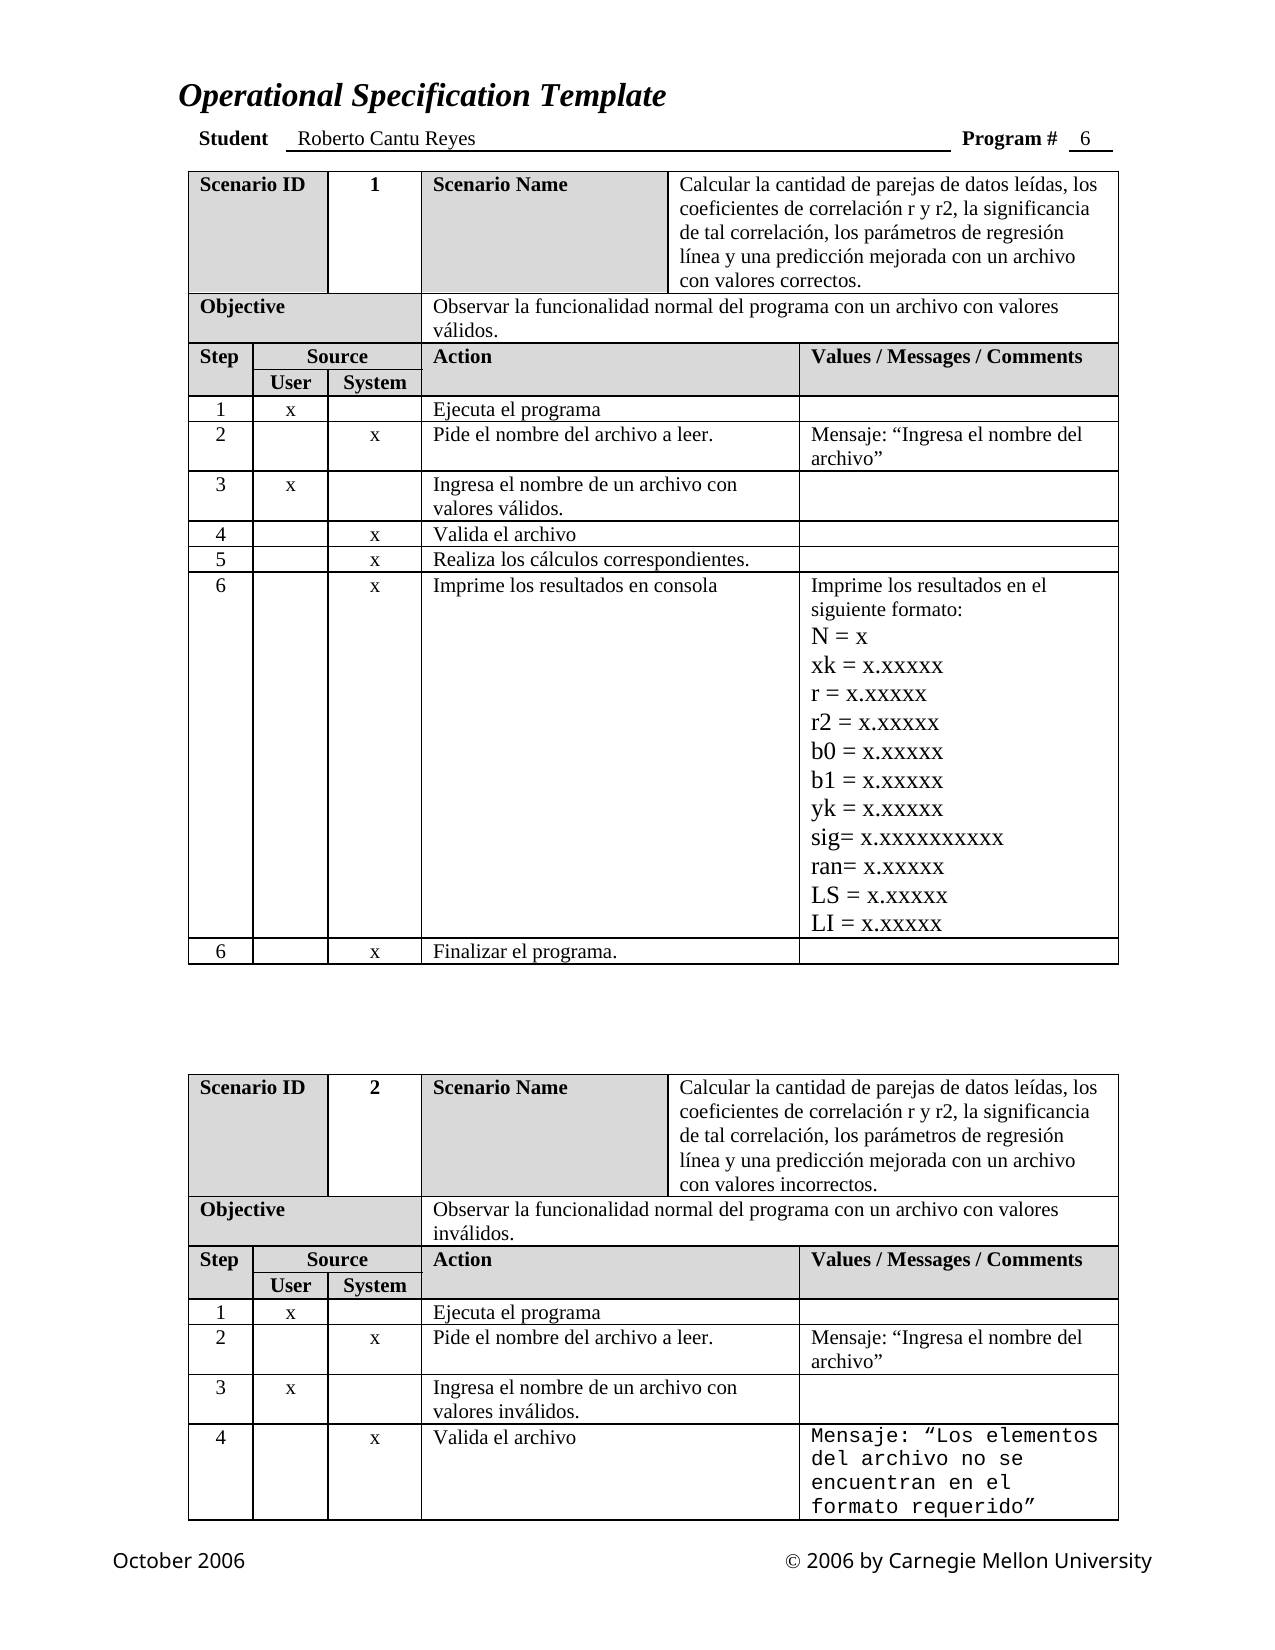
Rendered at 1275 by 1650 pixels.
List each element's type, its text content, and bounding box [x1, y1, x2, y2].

table_cell [800, 522, 1118, 546]
table_header Roberto Cantu Reyes [286, 126, 951, 150]
table_cell [254, 1425, 327, 1519]
table_cell [329, 1300, 421, 1324]
table_header Scenario ID [189, 172, 327, 292]
table_cell 6 [189, 573, 252, 937]
table_header 6 [1069, 126, 1113, 150]
table_cell [800, 1375, 1118, 1423]
table_cell [254, 522, 327, 546]
table_header Student [188, 126, 286, 150]
table_cell x [329, 547, 421, 571]
table_cell 1 [189, 1300, 252, 1324]
table_cell 2 [189, 1325, 252, 1373]
table_cell Valida el archivo [422, 1425, 799, 1519]
table_cell Objective [189, 294, 421, 342]
table_cell [329, 397, 421, 421]
table_cell System [329, 370, 421, 395]
table_cell Ejecuta el programa [422, 1300, 799, 1324]
table_cell Ingresa el nombre de un archivo con valores inválidos. [422, 1375, 799, 1423]
table_cell Action [422, 344, 799, 395]
table_cell Observar la funcionalidad normal del programa con un archivo con valores válidos. [422, 294, 1118, 342]
table_cell Ingresa el nombre de un archivo con valores válidos. [422, 472, 799, 520]
table_cell [254, 422, 327, 470]
title Operational Specification Template [178, 75, 1162, 113]
table_cell Source [254, 344, 421, 369]
table_cell [254, 1325, 327, 1373]
table_cell User [254, 1273, 327, 1298]
table_header Scenario Name [422, 1075, 667, 1196]
table_cell Pide el nombre del archivo a leer. [422, 1325, 799, 1373]
table_cell [800, 1300, 1118, 1324]
table_cell x [329, 1325, 421, 1373]
table_cell 2 [189, 422, 252, 470]
table_cell x [254, 1375, 327, 1423]
table_cell 4 [189, 522, 252, 546]
table_cell Valida el archivo [422, 522, 799, 546]
table_cell Pide el nombre del archivo a leer. [422, 422, 799, 470]
table_cell Mensaje: “Ingresa el nombre del archivo” [800, 422, 1118, 470]
table_header 1 [329, 172, 421, 292]
table_header 2 [329, 1075, 421, 1196]
table_cell Ejecuta el programa [422, 397, 799, 421]
table_cell Objective [189, 1197, 421, 1245]
table_cell [254, 939, 327, 963]
table_cell [800, 397, 1118, 421]
table_cell 6 [189, 939, 252, 963]
table_cell Finalizar el programa. [422, 939, 799, 963]
table_cell Values / Messages / Comments [800, 344, 1118, 395]
table_cell x [254, 472, 327, 520]
table_cell [800, 547, 1118, 571]
table_header Scenario Name [422, 172, 667, 292]
table_cell [329, 1375, 421, 1423]
table_header Calcular la cantidad de parejas de datos leídas, los coeficientes de correlación r y r2, la significancia de tal correlación, los parámetros de regresión línea y una predicción mejorada con un archivo con valores correctos. [669, 172, 1118, 292]
table_cell Imprime los resultados en consola [422, 573, 799, 937]
table_cell Action [422, 1247, 799, 1298]
table_cell x [329, 422, 421, 470]
table_cell Mensaje: “Ingresa el nombre del archivo” [800, 1325, 1118, 1373]
table_cell Realiza los cálculos correspondientes. [422, 547, 799, 571]
table_cell [800, 472, 1118, 520]
table_cell x [329, 573, 421, 937]
table_cell Source [254, 1247, 421, 1272]
table_cell Values / Messages / Comments [800, 1247, 1118, 1298]
table_header Scenario ID [189, 1075, 327, 1196]
table_cell [800, 939, 1118, 963]
table_cell x [254, 397, 327, 421]
table_cell 4 [189, 1425, 252, 1519]
table_header Calcular la cantidad de parejas de datos leídas, los coeficientes de correlación r y r2, la significancia de tal correlación, los parámetros de regresión línea y una predicción mejorada con un archivo con valores incorrectos. [669, 1075, 1118, 1196]
table_cell [254, 573, 327, 937]
table_cell Mensaje: “Los elementos del archivo no se encuentran en el formato requerido” [800, 1425, 1118, 1519]
table_cell x [329, 939, 421, 963]
table_cell System [329, 1273, 421, 1298]
table_cell x [329, 522, 421, 546]
table_cell x [329, 1425, 421, 1519]
table_cell [254, 547, 327, 571]
table_cell 5 [189, 547, 252, 571]
table_cell Observar la funcionalidad normal del programa con un archivo con valores inválidos. [422, 1197, 1118, 1245]
table_header Program # [951, 126, 1069, 150]
table_cell x [254, 1300, 327, 1324]
table_cell 3 [189, 1375, 252, 1423]
table_cell [329, 472, 421, 520]
table_cell User [254, 370, 327, 395]
table_cell 1 [189, 397, 252, 421]
table_cell Imprime los resultados en el siguiente formato: N = x xk = x.xxxxx r = x.xxxxx r2 = x.xxxxx b0 = x.xxxxx b1 = x.xxxxx yk = x.xxxxx sig= x.xxxxxxxxxx ran= x.xxxxx LS = x.xxxxx LI = x.xxxxx [800, 573, 1118, 937]
table_cell Step [189, 1247, 252, 1298]
table_cell Step [189, 344, 252, 395]
table_cell 3 [189, 472, 252, 520]
